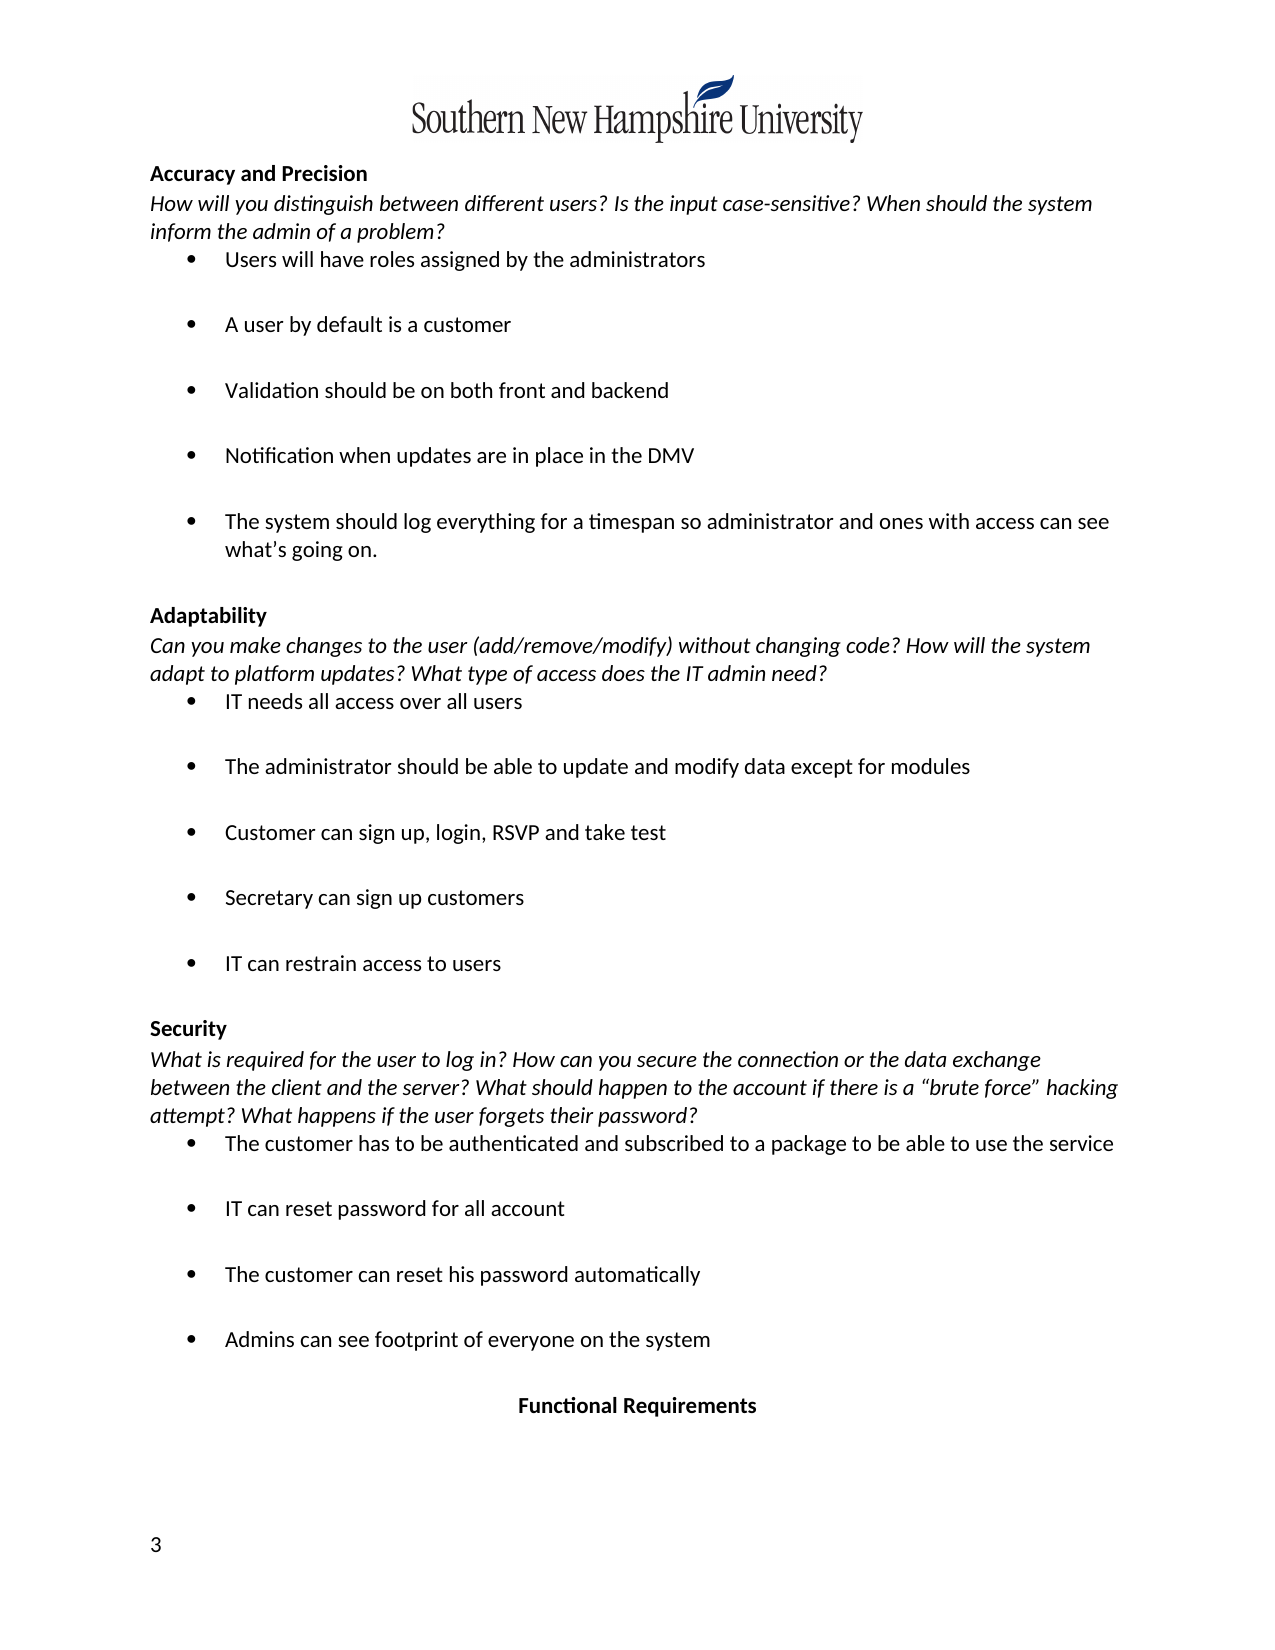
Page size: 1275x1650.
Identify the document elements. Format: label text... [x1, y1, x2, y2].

subtitle Accuracy and Precision [150, 159, 1125, 187]
text What is required for the user to log in? How can you secure the connection or the data exchange between the client and the server? What should happen to the account if there is a “brute force” hacking attempt? What happens if the user forgets their password? [150, 1045, 1125, 1129]
list The system should log everything for a timespan so administrator and ones with access can see what’s going on. [187, 507, 1125, 563]
list IT can restrain access to users [187, 949, 1125, 977]
text Can you make changes to the user (add/remove/modify) without changing code? How will the system adapt to platform updates? What type of access does the IT admin need? [150, 631, 1125, 687]
list Secretary can sign up customers [187, 883, 1125, 912]
list IT can reset password for all account [187, 1194, 1125, 1222]
list Notification when updates are in place in the DMV [187, 442, 1125, 470]
text How will you distinguish between different users? Is the input case-sensitive? When should the system inform the admin of a problem? [150, 189, 1125, 245]
subtitle Adaptability [150, 601, 1125, 629]
list IT needs all access over all users [187, 687, 1125, 715]
list The customer can reset his password automatically [187, 1260, 1125, 1288]
list Customer can sign up, login, RSVP and take test [187, 818, 1125, 846]
list The customer has to be authenticated and subscribed to a package to be able to use the service [187, 1129, 1125, 1157]
list The administrator should be able to update and modify data except for modules [187, 752, 1125, 781]
list A user by default is a customer [187, 311, 1125, 339]
picture [412, 75, 863, 143]
list Admins can see footprint of everyone on the system [187, 1325, 1125, 1353]
subtitle Security [150, 1014, 1125, 1043]
list Validation should be on both front and backend [187, 376, 1125, 404]
subtitle Functional Requirements [150, 1391, 1125, 1419]
list Users will have roles assigned by the administrators [187, 245, 1125, 273]
